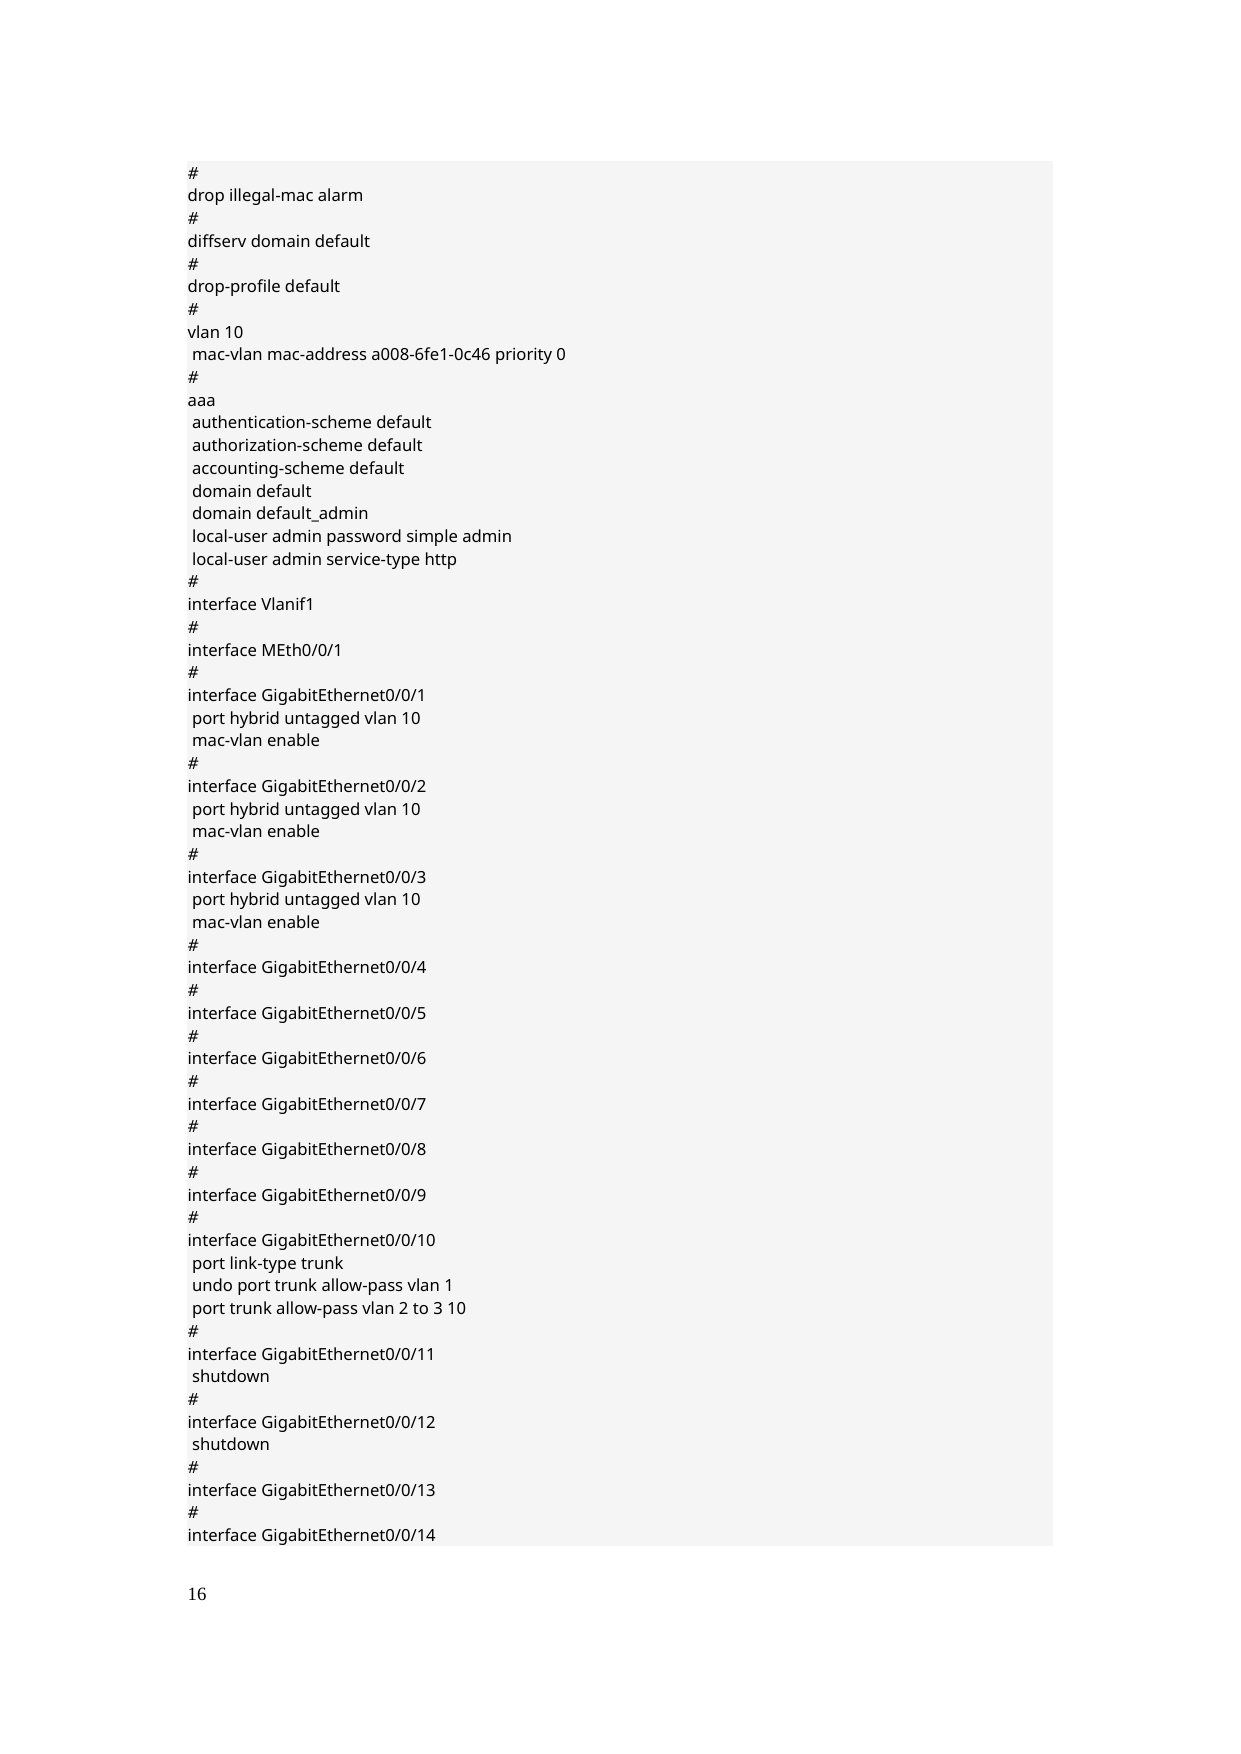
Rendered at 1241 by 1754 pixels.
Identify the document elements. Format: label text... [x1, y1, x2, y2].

text interface MEth0/0/1 [187, 638, 1053, 661]
text aaa [187, 388, 1053, 411]
text # [187, 1206, 1053, 1228]
text interface GigabitEthernet0/0/4 [187, 956, 1053, 979]
text # [187, 1456, 1053, 1478]
text mac-vlan enable [187, 820, 1053, 842]
text interface GigabitEthernet0/0/3 [187, 865, 1053, 888]
text port hybrid untagged vlan 10 [187, 888, 1053, 911]
text local-user admin service-type http [187, 547, 1053, 570]
text authorization-scheme default [187, 434, 1053, 456]
text # [187, 1024, 1053, 1047]
text shutdown [187, 1365, 1053, 1387]
text interface GigabitEthernet0/0/12 [187, 1410, 1053, 1433]
text mac-vlan enable [187, 911, 1053, 933]
text # [187, 661, 1053, 683]
text # [187, 161, 1053, 184]
text # [187, 207, 1053, 229]
text interface Vlanif1 [187, 593, 1053, 615]
text # [187, 615, 1053, 638]
text # [187, 366, 1053, 388]
text # [187, 1319, 1053, 1342]
text interface GigabitEthernet0/0/14 [187, 1524, 1053, 1546]
text port link-type trunk [187, 1251, 1053, 1274]
text port hybrid untagged vlan 10 [187, 797, 1053, 820]
text # [187, 933, 1053, 956]
text interface GigabitEthernet0/0/1 [187, 683, 1053, 706]
text # [187, 1069, 1053, 1092]
text interface GigabitEthernet0/0/11 [187, 1342, 1053, 1365]
text mac-vlan mac-address a008-6fe1-0c46 priority 0 [187, 343, 1053, 366]
text # [187, 1160, 1053, 1183]
text interface GigabitEthernet0/0/13 [187, 1478, 1053, 1501]
text # [187, 752, 1053, 774]
text # [187, 1115, 1053, 1138]
text # [187, 842, 1053, 865]
text domain default_admin [187, 502, 1053, 524]
text interface GigabitEthernet0/0/2 [187, 774, 1053, 797]
text vlan 10 [187, 320, 1053, 343]
text authentication-scheme default [187, 411, 1053, 434]
text interface GigabitEthernet0/0/7 [187, 1092, 1053, 1115]
text mac-vlan enable [187, 729, 1053, 752]
text port hybrid untagged vlan 10 [187, 706, 1053, 729]
text # [187, 979, 1053, 1001]
text drop illegal-mac alarm [187, 184, 1053, 207]
text interface GigabitEthernet0/0/8 [187, 1138, 1053, 1160]
text interface GigabitEthernet0/0/5 [187, 1001, 1053, 1024]
text # [187, 1501, 1053, 1524]
text shutdown [187, 1433, 1053, 1456]
text # [187, 297, 1053, 320]
text interface GigabitEthernet0/0/9 [187, 1183, 1053, 1206]
text port trunk allow-pass vlan 2 to 3 10 [187, 1297, 1053, 1319]
text # [187, 252, 1053, 275]
text diffserv domain default [187, 229, 1053, 252]
text accounting-scheme default [187, 456, 1053, 479]
text domain default [187, 479, 1053, 502]
text # [187, 1387, 1053, 1410]
text undo port trunk allow-pass vlan 1 [187, 1274, 1053, 1297]
text interface GigabitEthernet0/0/10 [187, 1228, 1053, 1251]
text interface GigabitEthernet0/0/6 [187, 1047, 1053, 1069]
text local-user admin password simple admin [187, 524, 1053, 547]
text drop-profile default [187, 275, 1053, 297]
text # [187, 570, 1053, 593]
